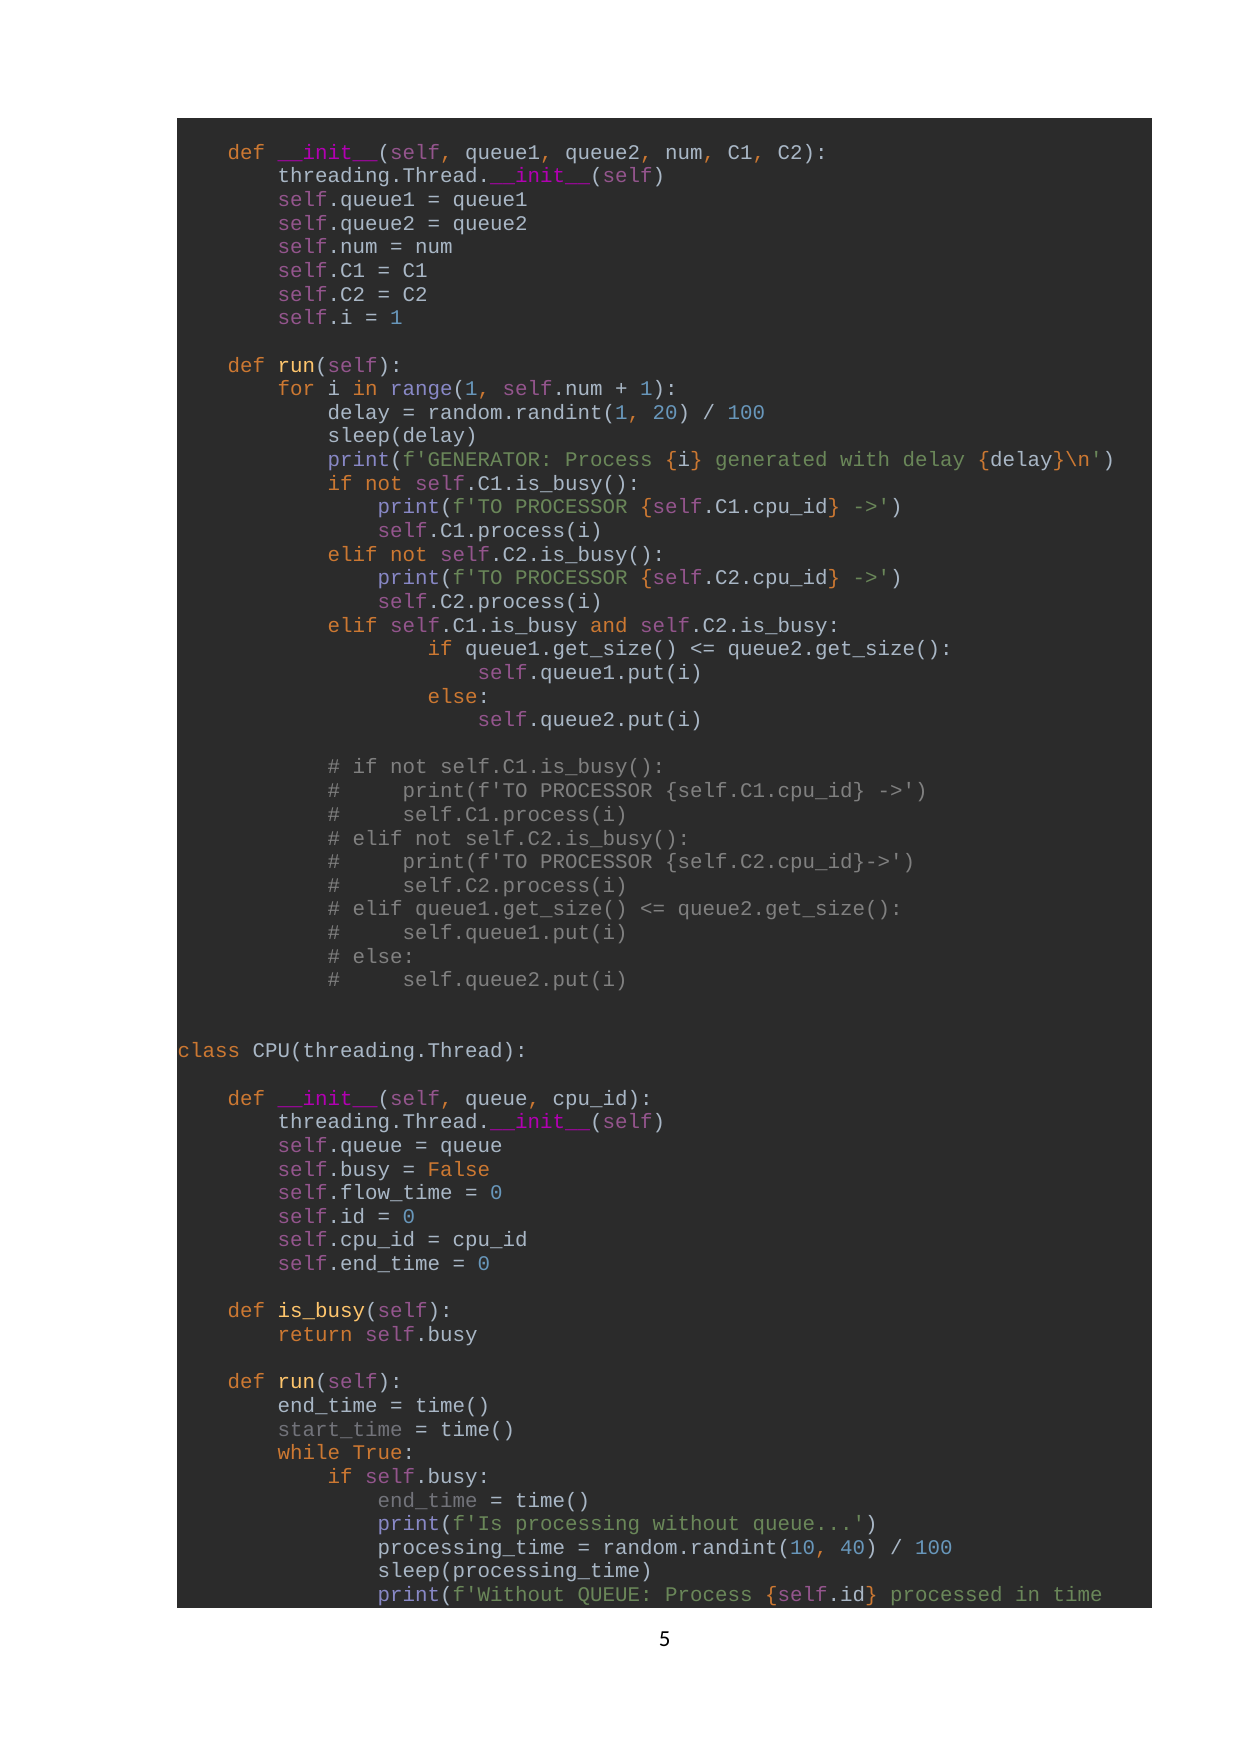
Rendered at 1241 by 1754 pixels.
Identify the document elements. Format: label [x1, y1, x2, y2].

text [177, 118, 1152, 1608]
